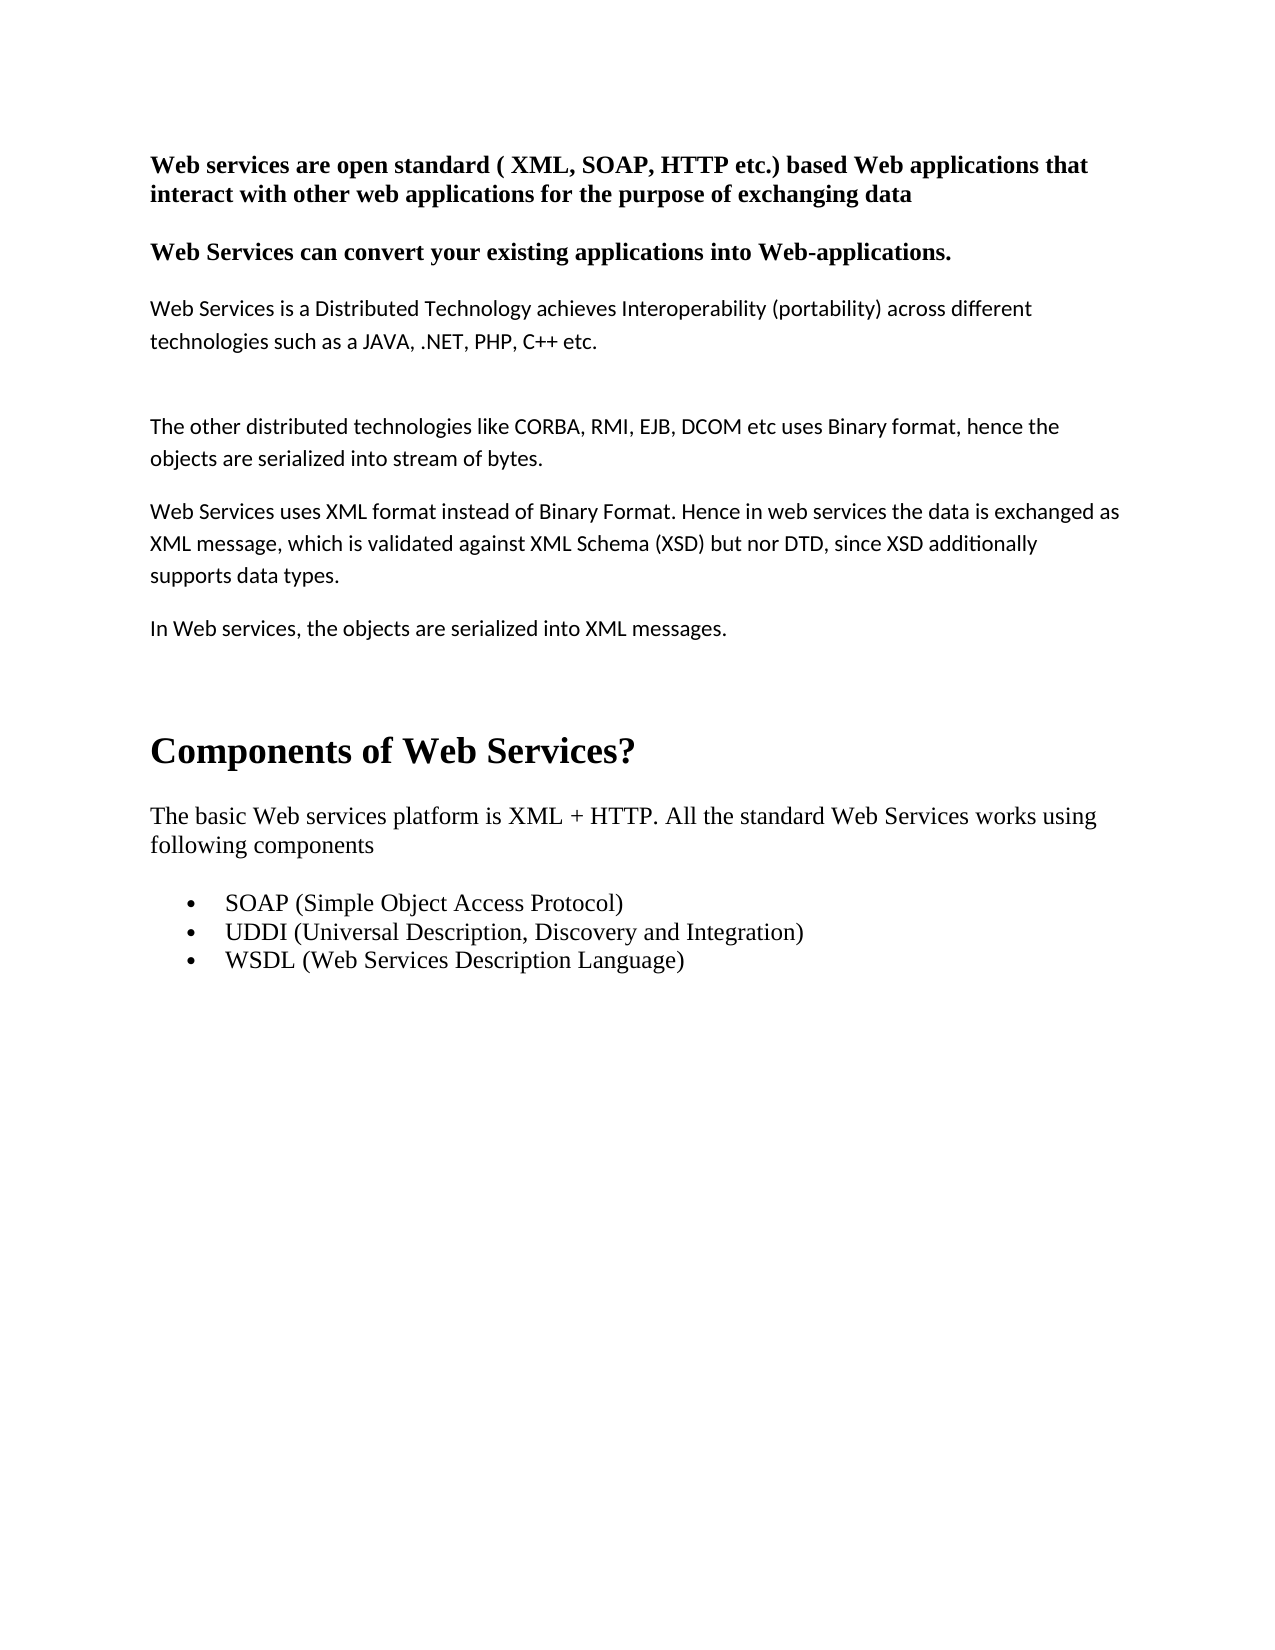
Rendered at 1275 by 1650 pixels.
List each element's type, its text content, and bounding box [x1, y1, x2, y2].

text The basic Web services platform is XML + HTTP. All the standard Web Services works using following components [150, 801, 1125, 859]
list SOAP (Simple Object Access Protocol) [187, 888, 1125, 917]
text In Web services, the objects are serialized into XML messages. [150, 614, 1125, 643]
list WSDL (Web Services Description Language) [187, 945, 1125, 974]
text The other distributed technologies like CORBA, RMI, EJB, DCOM etc uses Binary format, hence the objects are serialized into stream of bytes. [150, 412, 1125, 472]
text Web Services uses XML format instead of Binary Format. Hence in web services the data is exchanged as XML message, which is validated against XML Schema (XSD) but nor DTD, since XSD additionally supports data types. [150, 497, 1125, 589]
text Components of Web Services? [150, 729, 1125, 772]
text Web Services can convert your existing applications into Web-applications. [150, 237, 1125, 265]
text Web services are open standard ( XML, SOAP, HTTP etc.) based Web applications that interact with other web applications for the purpose of exchanging data [150, 150, 1125, 207]
list UDDI (Universal Description, Discovery and Integration) [187, 917, 1125, 945]
text Web Services is a Distributed Technology achieves Interoperability (portability) across different technologies such as a JAVA, .NET, PHP, C++ etc. [150, 294, 1125, 387]
